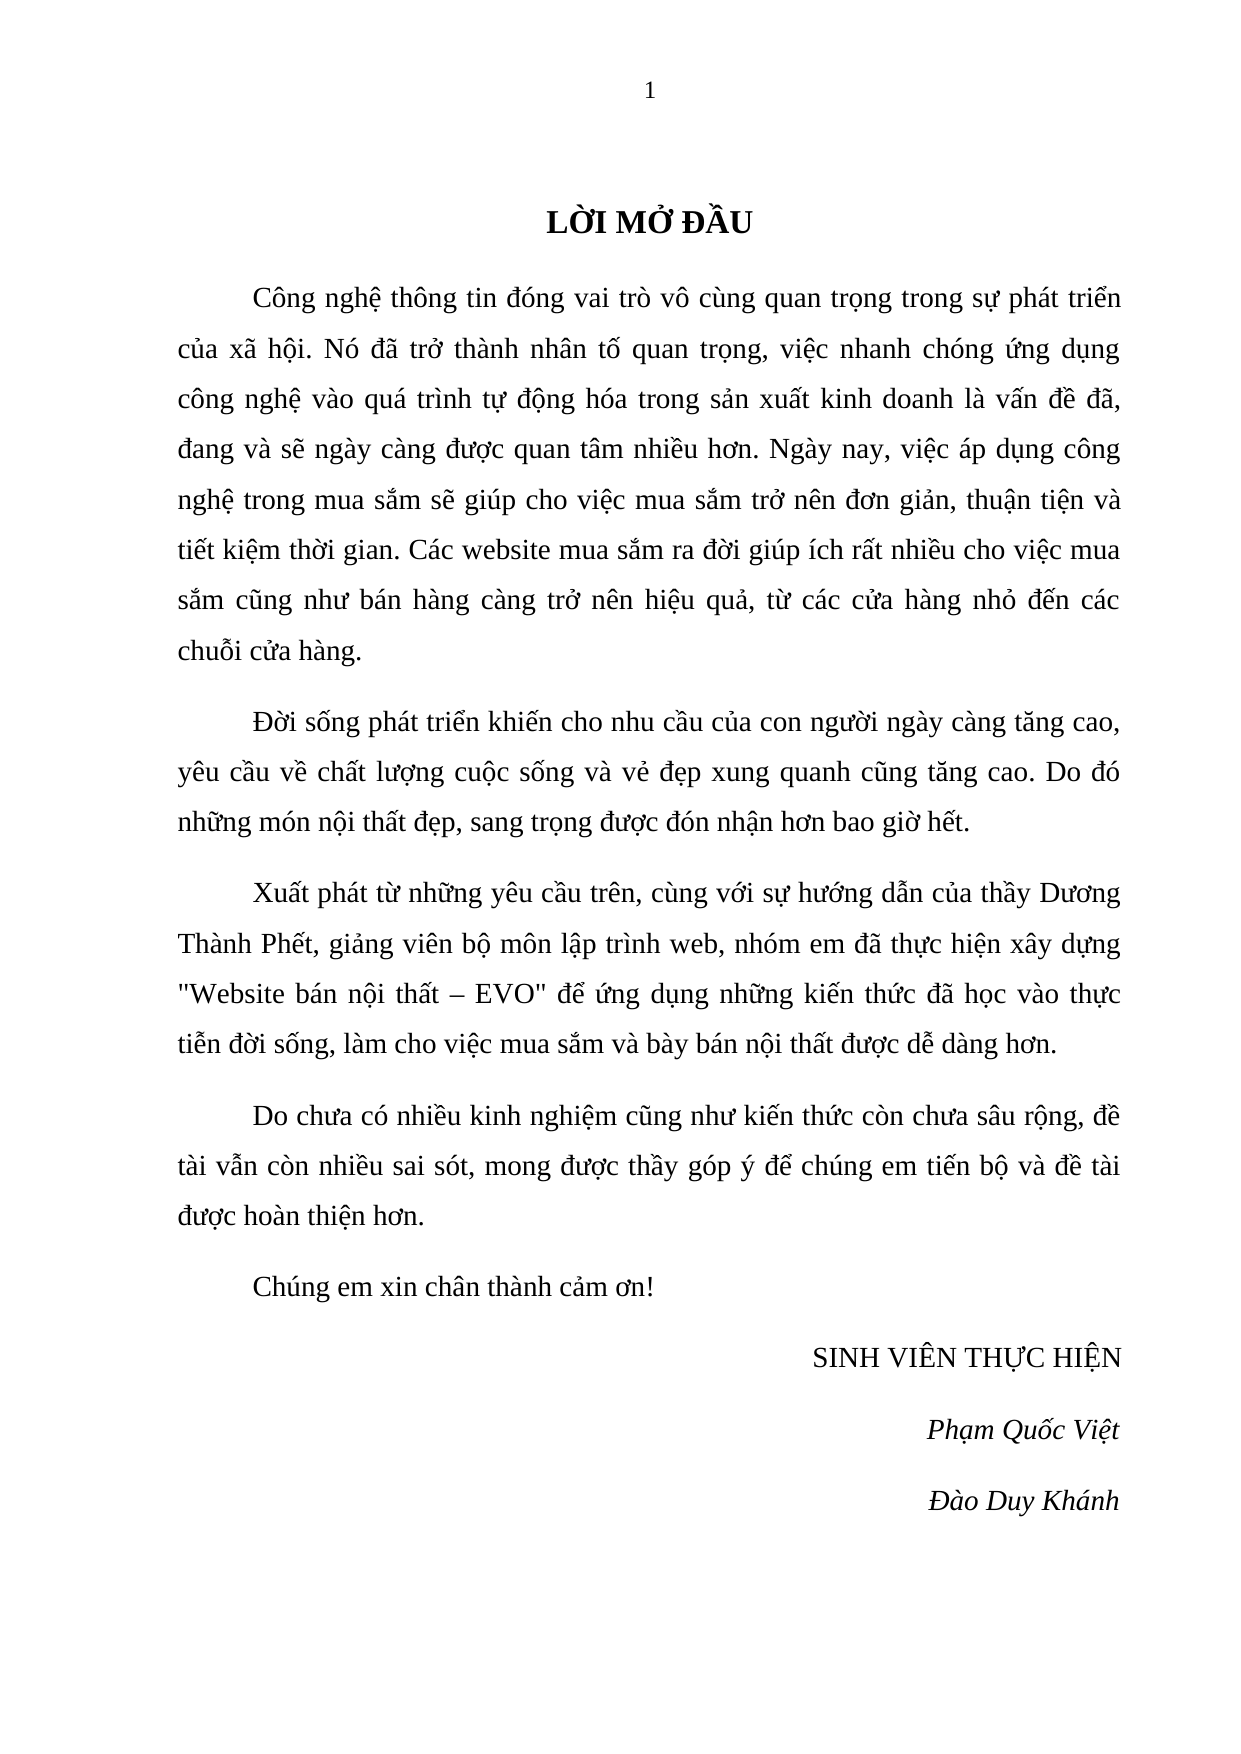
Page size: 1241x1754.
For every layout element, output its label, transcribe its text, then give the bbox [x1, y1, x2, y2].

text Công nghệ thông tin đóng vai trò vô cùng quan trọng trong sự phát triển của xã hội. Nó đã trở thành nhân tố quan trọng, việc nhanh chóng ứng dụng công nghệ vào quá trình tự động hóa trong sản xuất kinh doanh là vấn đề đã, đang và sẽ ngày càng được quan tâm nhiều hơn. Ngày nay, việc áp dụng công nghệ trong mua sắm sẽ giúp cho việc mua sắm trở nên đơn giản, thuận tiện và tiết kiệm thời gian. Các website mua sắm ra đời giúp ích rất nhiều cho việc mua sắm cũng như bán hàng càng trở nên hiệu quả, từ các cửa hàng nhỏ đến các chuỗi cửa hàng. [177, 281, 1122, 666]
subtitle LỜI MỞ ĐẦU [177, 202, 1122, 241]
text Đào Duy Khánh [177, 1483, 1122, 1516]
text SINH VIÊN THỰC HIỆN [177, 1341, 1122, 1374]
text Đời sống phát triển khiến cho nhu cầu của con người ngày càng tăng cao, yêu cầu về chất lượng cuộc sống và vẻ đẹp xung quanh cũng tăng cao. Do đó những món nội thất đẹp, sang trọng được đón nhận hơn bao giờ hết. [177, 704, 1122, 838]
text Chúng em xin chân thành cảm ơn! [177, 1269, 1122, 1303]
text Do chưa có nhiều kinh nghiệm cũng như kiến thức còn chưa sâu rộng, đề tài vẫn còn nhiều sai sót, mong được thầy góp ý để chúng em tiến bộ và đề tài được hoàn thiện hơn. [177, 1098, 1122, 1232]
text Xuất phát từ những yêu cầu trên, cùng với sự hướng dẫn của thầy Dương Thành Phết, giảng viên bộ môn lập trình web, nhóm em đã thực hiện xây dựng "Website bán nội thất – EVO" để ứng dụng những kiến thức đã học vào thực tiễn đời sống, làm cho việc mua sắm và bày bán nội thất được dễ dàng hơn. [177, 876, 1122, 1060]
text Phạm Quốc Việt [177, 1412, 1122, 1445]
